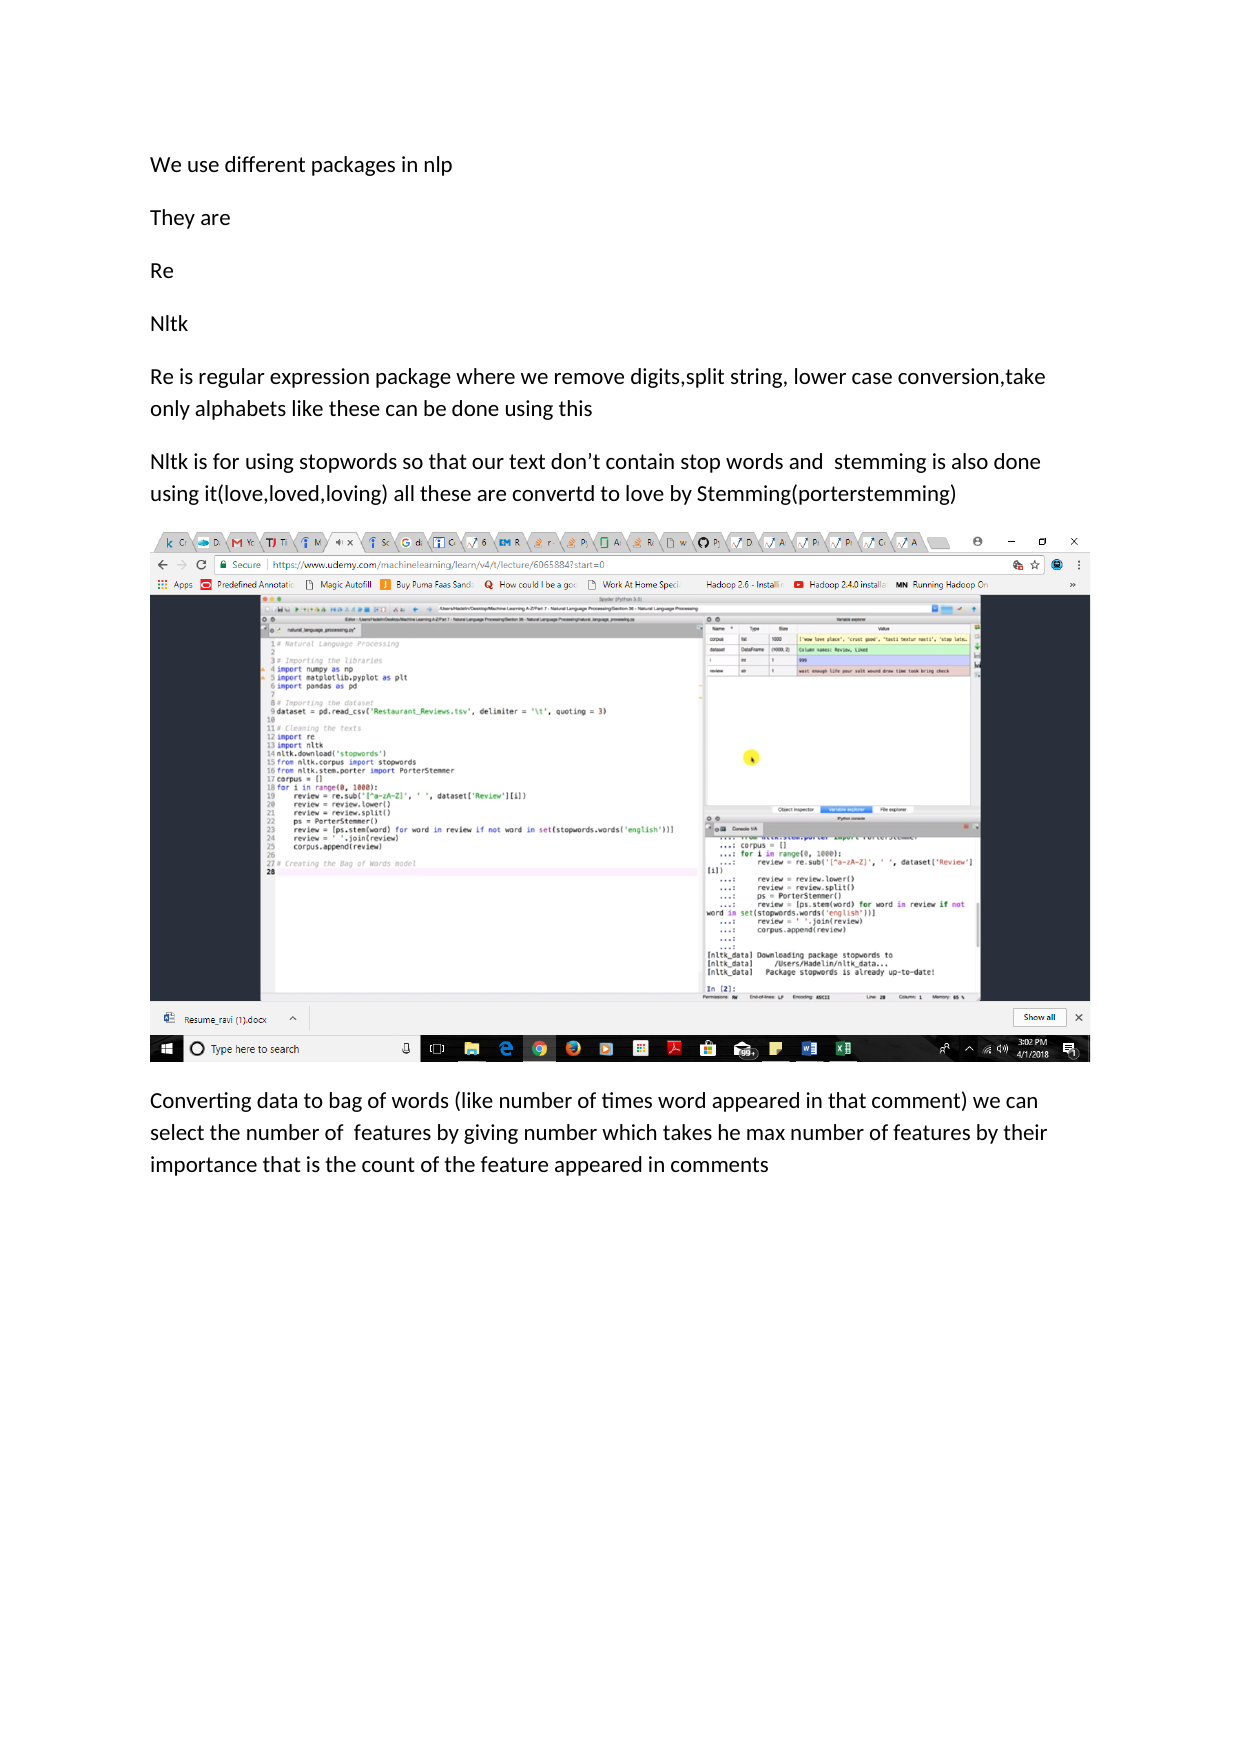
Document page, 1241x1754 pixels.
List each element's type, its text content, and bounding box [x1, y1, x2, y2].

picture [150, 532, 1091, 1062]
text They are [150, 203, 1090, 231]
text We use different packages in nlp [150, 150, 1090, 178]
text Converting data to bag of words (like number of times word appeared in that comment) we can select the number of features by giving number which takes he max number of features by their importance that is the count of the feature appeared in comments [150, 1086, 1090, 1178]
text Re is regular expression package where we remove digits,split string, lower case conversion,take only alphabets like these can be done using this [150, 362, 1090, 422]
text Nltk is for using stopwords so that our text don’t contain stop words and stemming is also done using it(love,loved,loving) all these are convertd to love by Stemming(porterstemming) [150, 447, 1090, 507]
text Nltk [150, 309, 1090, 337]
text Re [150, 256, 1090, 284]
